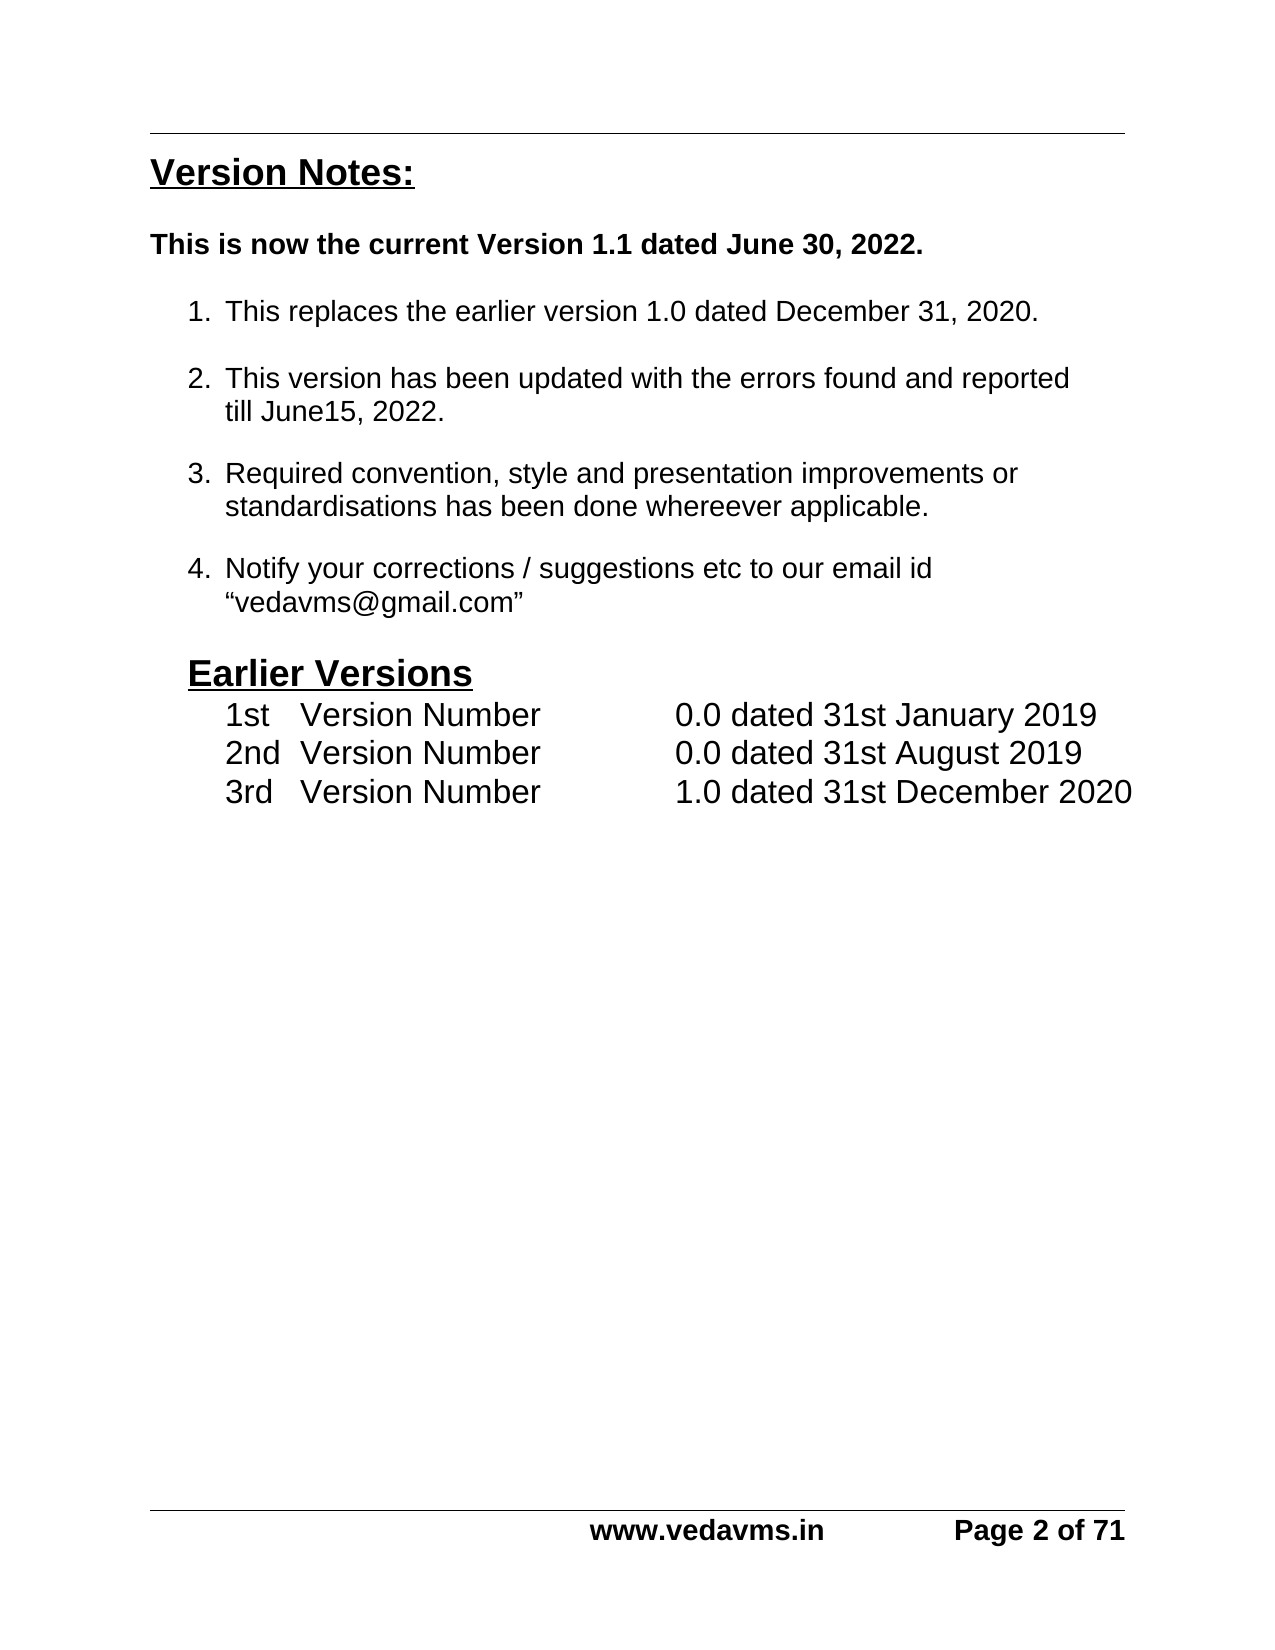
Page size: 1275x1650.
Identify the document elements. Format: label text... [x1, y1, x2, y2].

list Required convention, style and presentation improvements or standardisations has been done whereever applicable. [187, 456, 1125, 523]
text This is now the current Version 1.1 dated June 30, 2022. [150, 227, 1125, 260]
text 2nd Version Number 0.0 dated 31st August 2019 [225, 733, 1154, 772]
text Version Notes: [150, 150, 1125, 193]
text Earlier Versions [187, 652, 1154, 695]
list This replaces the earlier version 1.0 dated December 31, 2020. [187, 294, 1125, 327]
list Notify your corrections / suggestions etc to our email id “vedavms@gmail.com” [187, 551, 1125, 618]
text 1st Version Number 0.0 dated 31st January 2019 [225, 695, 1154, 733]
text 3rd Version Number 1.0 dated 31st December 2020 [225, 772, 1154, 810]
list This version has been updated with the errors found and reported till June15, 2022. [187, 361, 1125, 428]
